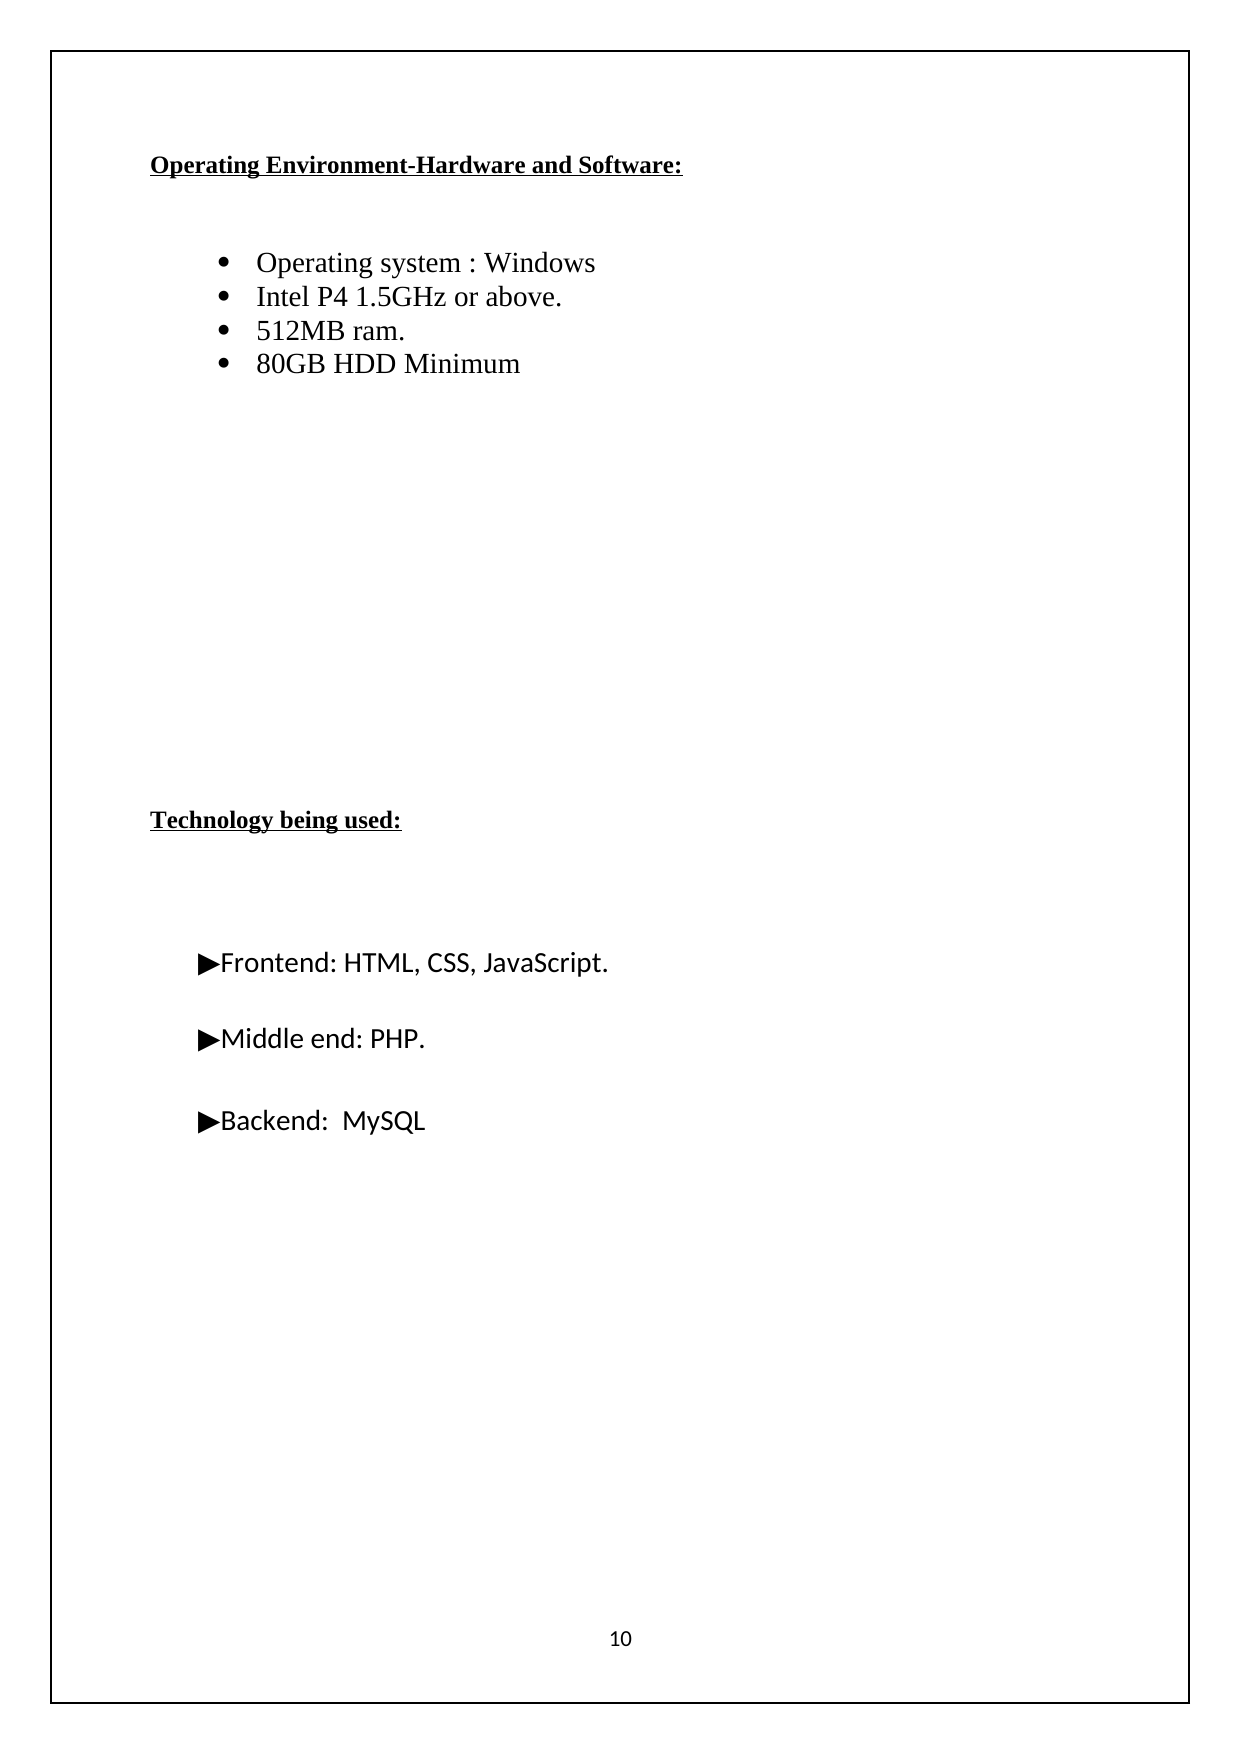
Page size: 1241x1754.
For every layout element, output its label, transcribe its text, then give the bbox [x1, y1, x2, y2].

list 80GB HDD Minimum [219, 346, 1090, 380]
text ▶Backend: MySQL [198, 1077, 1090, 1144]
text ▶Frontend: HTML, CSS, JavaScript. [198, 918, 1090, 986]
list 512MB ram. [219, 313, 1090, 346]
list Operating system : Windows [219, 245, 1090, 279]
text Operating Environment-Hardware and Software: [150, 150, 1090, 179]
text Technology being used: [150, 805, 1090, 833]
list Intel P4 1.5GHz or above. [219, 279, 1090, 313]
text ▶Middle end: PHP. [198, 1002, 1090, 1060]
